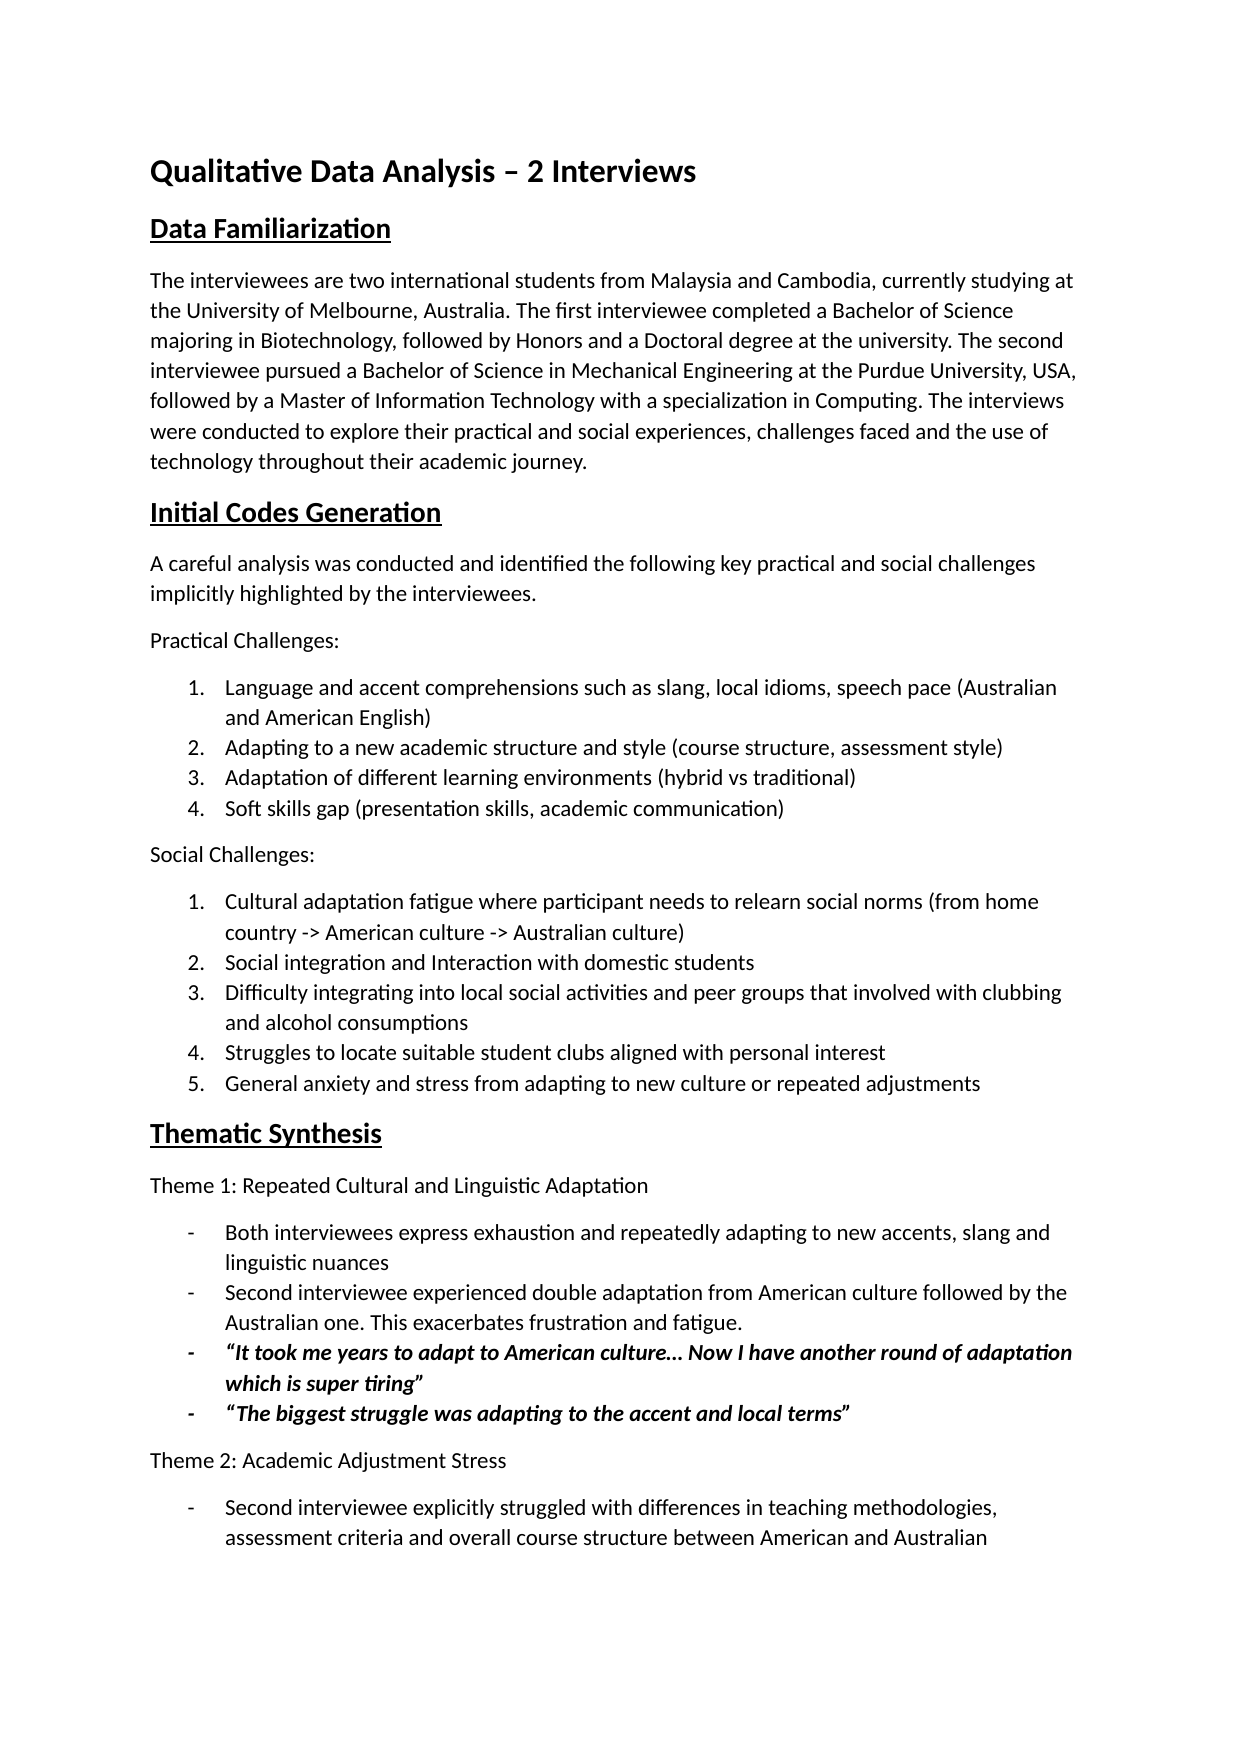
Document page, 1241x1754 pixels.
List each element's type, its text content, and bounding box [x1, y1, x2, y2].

list Adapting to a new academic structure and style (course structure, assessment style) [187, 733, 1090, 761]
list Cultural adaptation fatigue where participant needs to relearn social norms (from home country -> American culture -> Australian culture) [187, 887, 1090, 946]
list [187, 1493, 1090, 1551]
list Second interviewee experienced double adaptation from American culture followed by the Australian one. This exacerbates frustration and fatigue. [187, 1278, 1090, 1336]
list General anxiety and stress from adapting to new culture or repeated adjustments [187, 1069, 1090, 1097]
text Theme 1: Repeated Cultural and Linguistic Adaptation [150, 1171, 1090, 1199]
text A careful analysis was conducted and identified the following key practical and social challenges implicitly highlighted by the interviewees. [150, 549, 1090, 607]
list Struggles to locate suitable student clubs aligned with personal interest [187, 1038, 1090, 1067]
list Soft skills gap (presentation skills, academic communication) [187, 794, 1090, 822]
list “It took me years to adapt to American culture… Now I have another round of adaptation which is super tiring” [187, 1338, 1090, 1397]
text Theme 2: Academic Adjustment Stress [150, 1446, 1090, 1474]
list Adaptation of different learning environments (hybrid vs traditional) [187, 763, 1090, 792]
list “The biggest struggle was adapting to the accent and local terms” [187, 1399, 1090, 1427]
list Both interviewees express exhaustion and repeatedly adapting to new accents, slang and linguistic nuances [187, 1218, 1090, 1276]
text Social Challenges: [150, 841, 1090, 869]
text Thematic Synthesis [150, 1116, 1090, 1151]
list Social integration and Interaction with domestic students [187, 948, 1090, 976]
text Practical Challenges: [150, 626, 1090, 654]
text Initial Codes Generation [150, 494, 1090, 529]
text Qualitative Data Analysis – 2 Interviews [150, 150, 1090, 191]
text Data Familiarization [150, 211, 1090, 246]
list Language and accent comprehensions such as slang, local idioms, speech pace (Australian and American English) [187, 673, 1090, 731]
text The interviewees are two international students from Malaysia and Cambodia, currently studying at the University of Melbourne, Australia. The first interviewee completed a Bachelor of Science majoring in Biotechnology, followed by Honors and a Doctoral degree at the university. The second interviewee pursued a Bachelor of Science in Mechanical Engineering at the Purdue University, USA, followed by a Master of Information Technology with a specialization in Computing. The interviews were conducted to explore their practical and social experiences, challenges faced and the use of technology throughout their academic journey. [150, 266, 1090, 475]
list Difficulty integrating into local social activities and peer groups that involved with clubbing and alcohol consumptions [187, 978, 1090, 1036]
